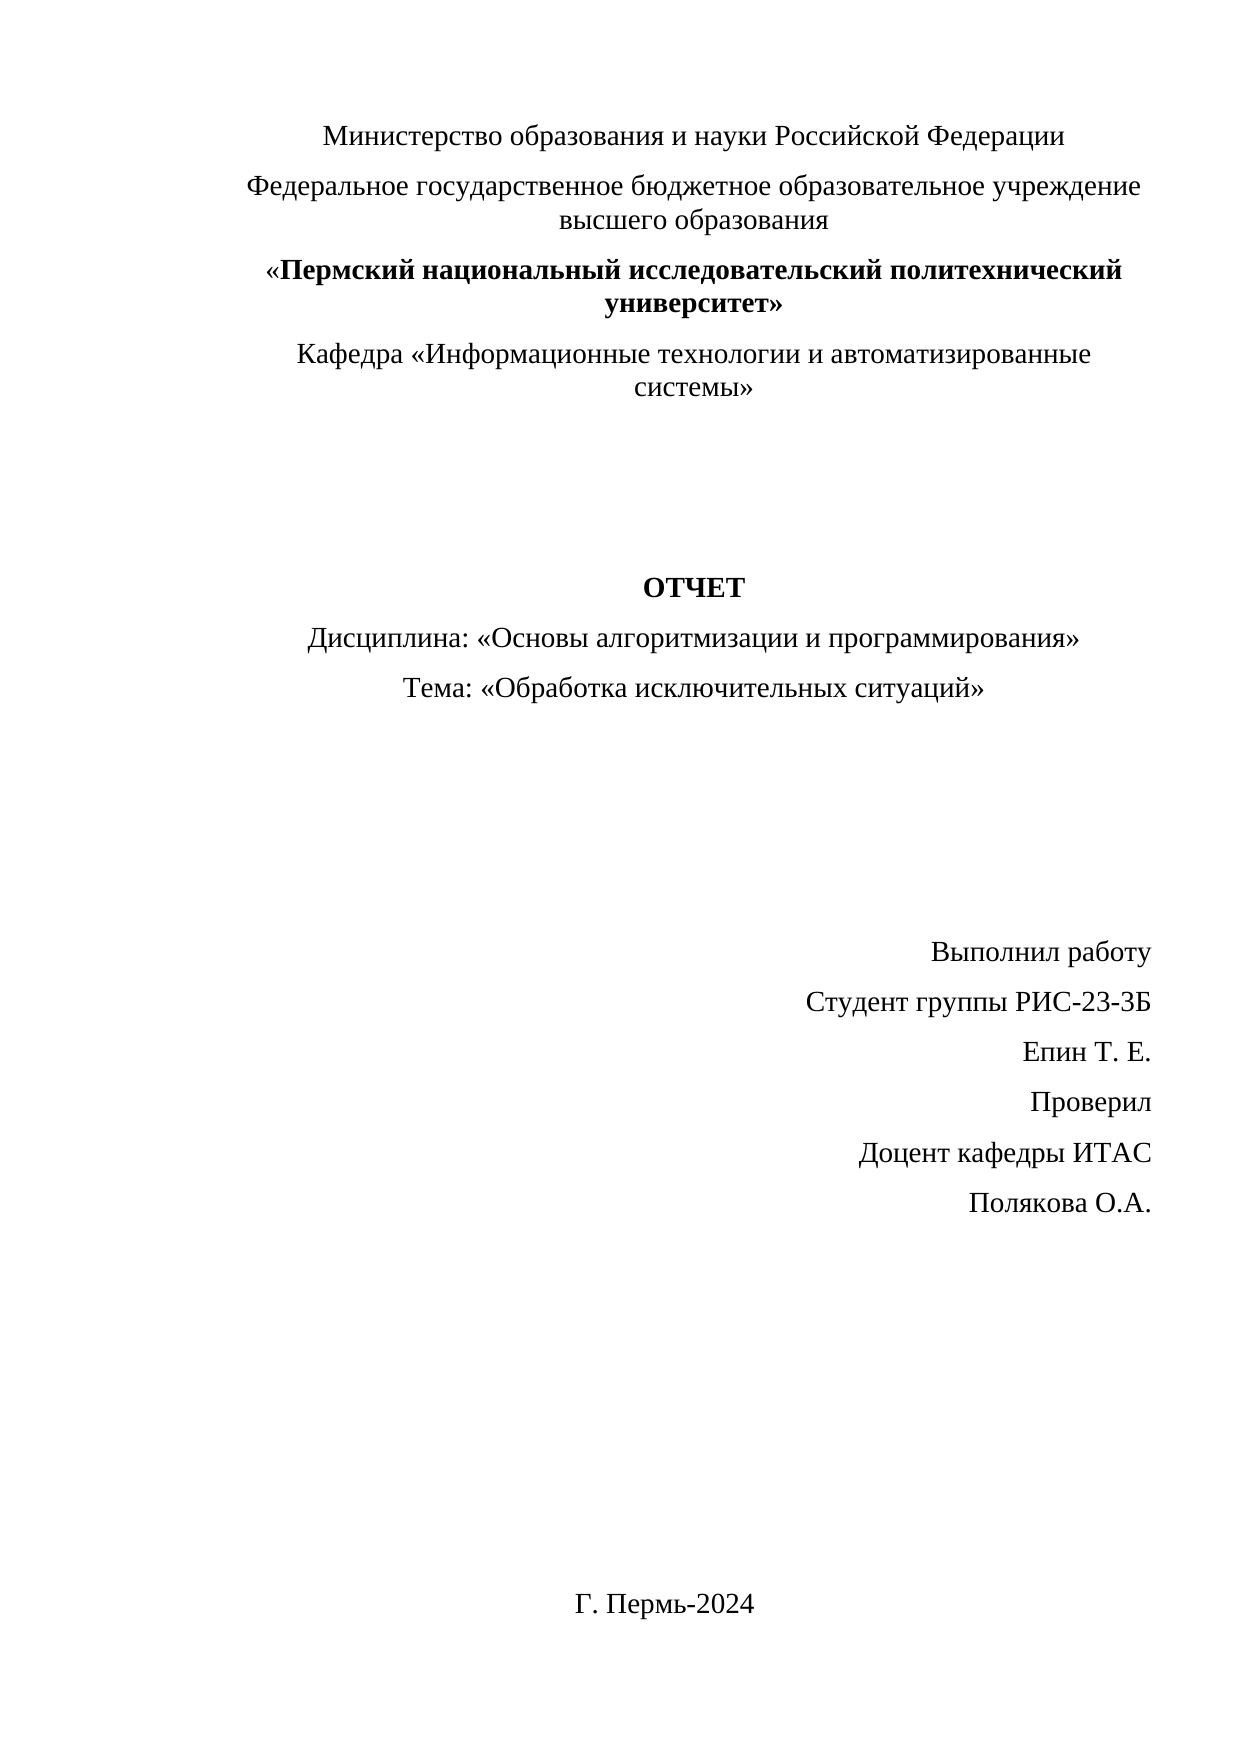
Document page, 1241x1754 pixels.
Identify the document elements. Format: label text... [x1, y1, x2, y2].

text Полякова О.А. [236, 1185, 1152, 1218]
text Кафедра «Информационные технологии и автоматизированные системы» [236, 336, 1152, 403]
text Выполнил работу [236, 934, 1152, 967]
text Тема: «Обработка исключительных ситуаций» [236, 671, 1152, 704]
text Доцент кафедры ИТАС [236, 1135, 1152, 1168]
text ОТЧЕТ [236, 570, 1152, 604]
text «Пермский национальный исследовательский политехнический университет» [236, 252, 1152, 319]
text Г. Пермь-2024 [177, 1587, 1152, 1620]
text Проверил [236, 1084, 1152, 1118]
text Министерство образования и науки Российской Федерации [236, 118, 1152, 152]
text Студент группы РИС-23-3Б [236, 984, 1152, 1018]
text Епин Т. Е. [236, 1034, 1152, 1068]
text Дисциплина: «Основы алгоритмизации и программирования» [236, 620, 1152, 654]
text Федеральное государственное бюджетное образовательное учреждение высшего образования [236, 168, 1152, 235]
